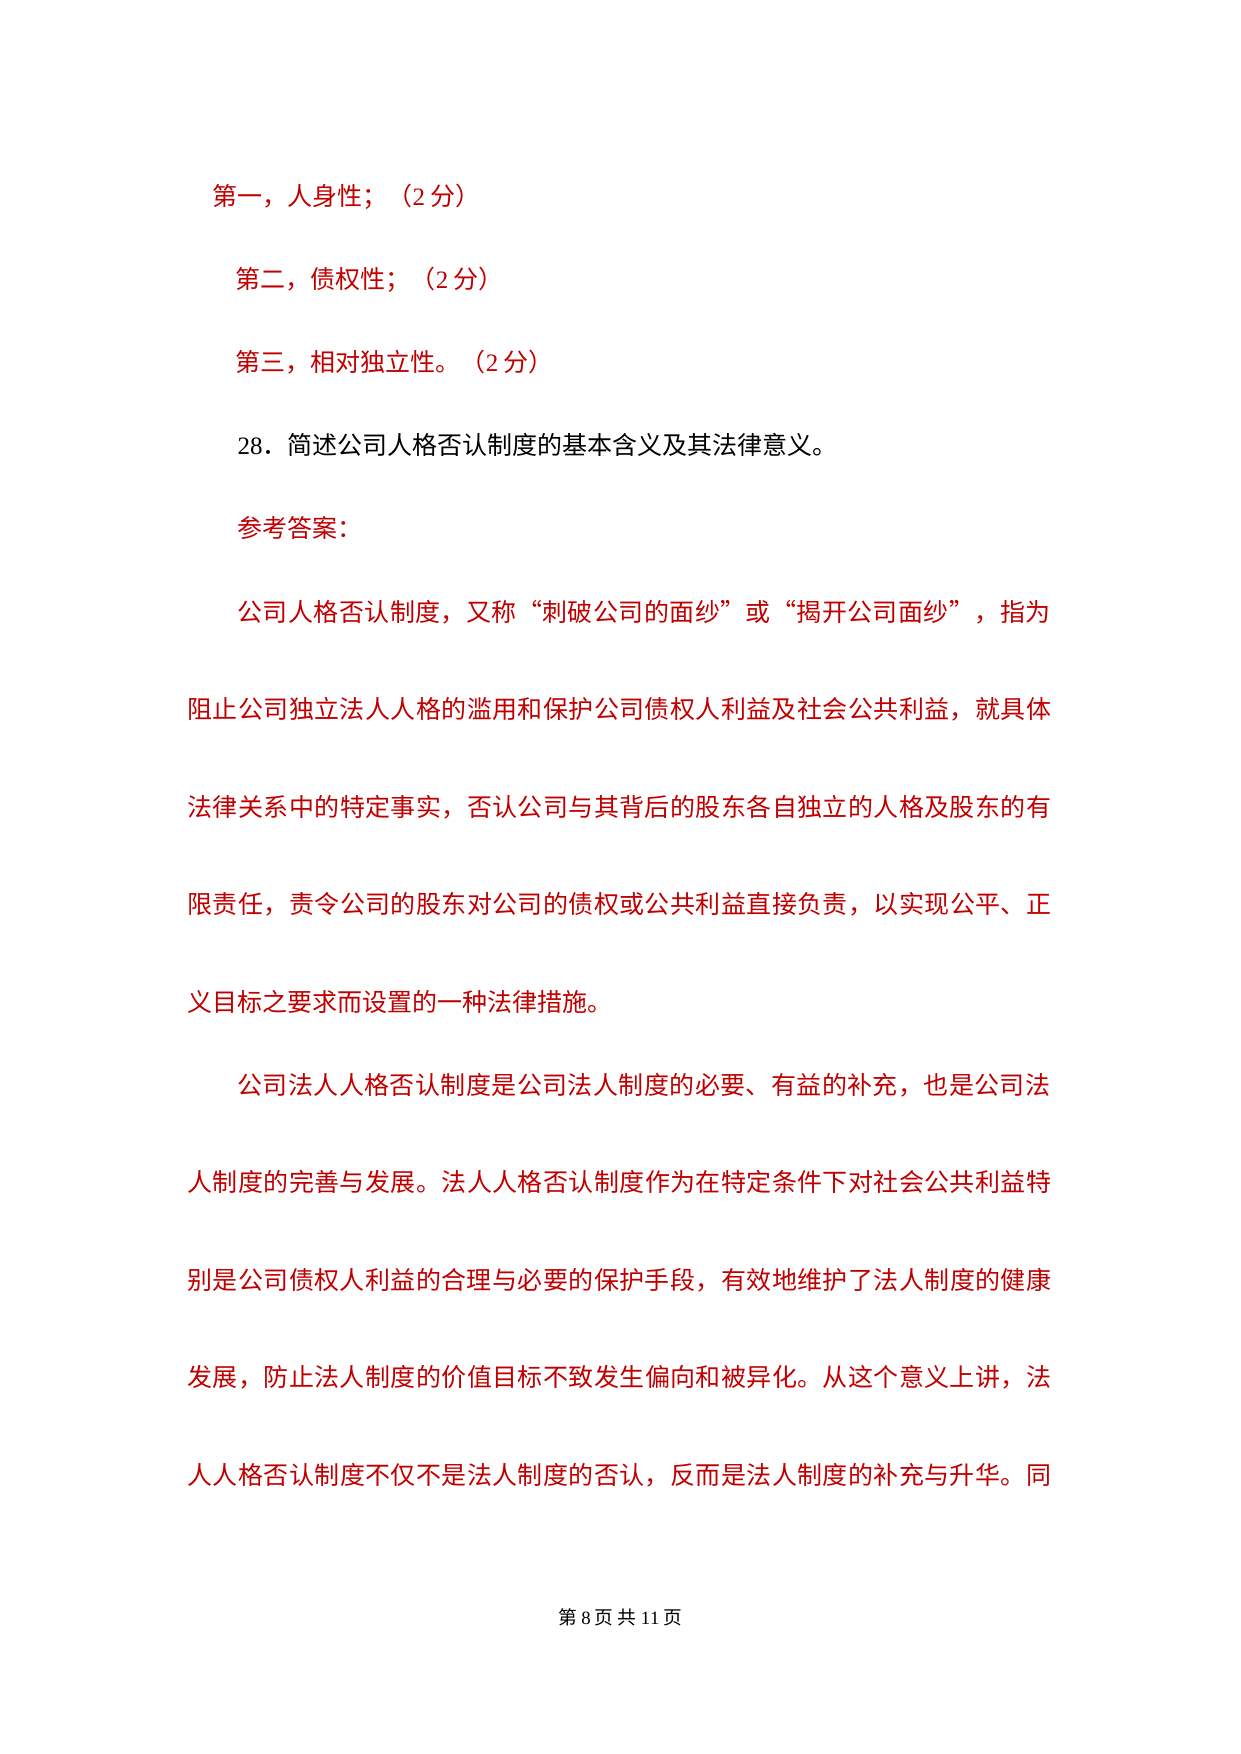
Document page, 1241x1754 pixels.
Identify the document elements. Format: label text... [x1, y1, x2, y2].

text 参考答案： [187, 494, 1053, 559]
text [187, 1051, 1053, 1506]
text 第三，相对独立性。（2分） [187, 328, 1053, 393]
text 第二，债权性；（2分） [187, 245, 1053, 310]
text 公司人格否认制度，又称“刺破公司的面纱”或“揭开公司面纱”，指为阻止公司独立法人人格的滥用和保护公司债权人利益及社会公共利益，就具体法律关系中的特定事实，否认公司与其背后的股东各自独立的人格及股东的有限责任，责令公司的股东对公司的债权或公共利益直接负责，以实现公平、正义目标之要求而设置的一种法律措施。 [187, 578, 1053, 1033]
text 28．简述公司人格否认制度的基本含义及其法律意义。 [187, 411, 1053, 476]
text 第一，人身性；（2分） [187, 162, 1053, 227]
